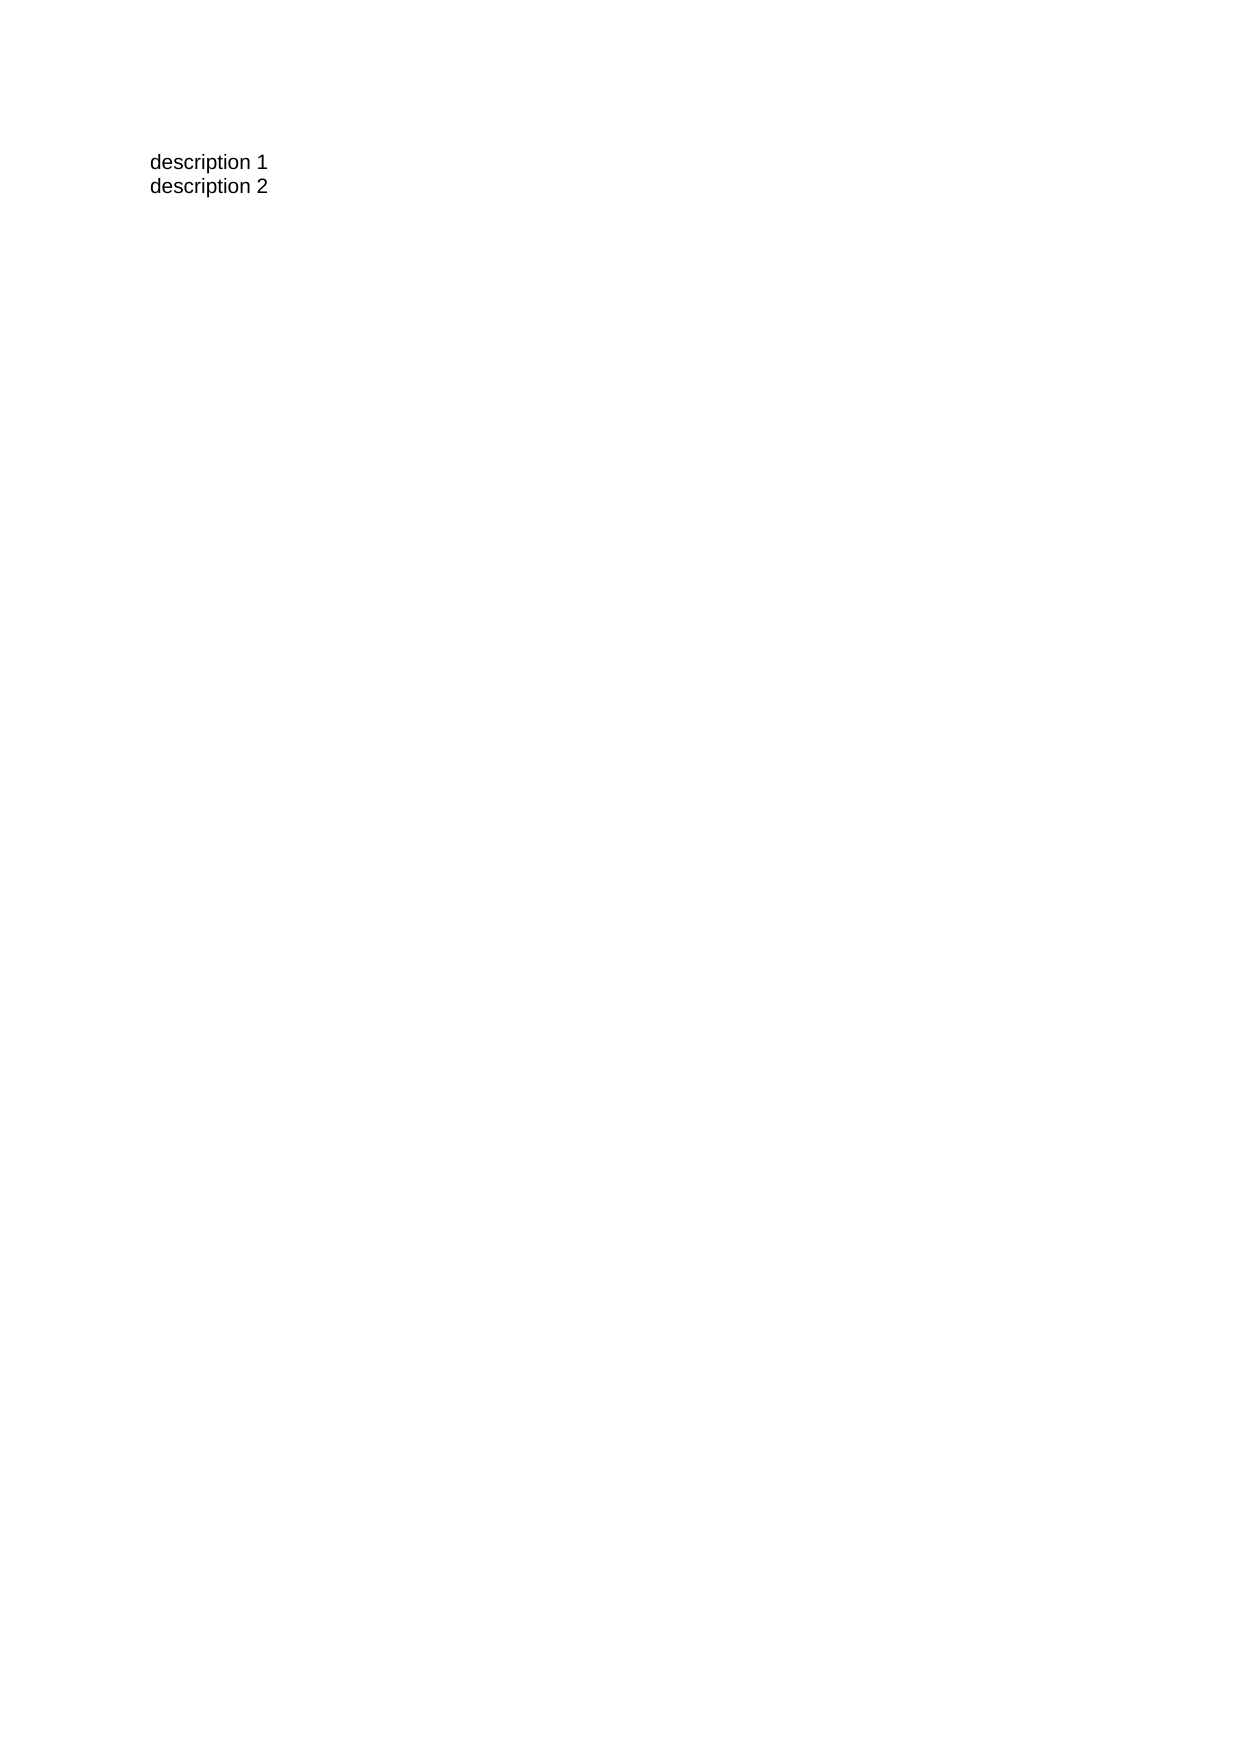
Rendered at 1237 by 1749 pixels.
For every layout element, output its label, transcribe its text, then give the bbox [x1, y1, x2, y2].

text description 1 [150, 150, 1086, 174]
text description 2 [150, 174, 1086, 198]
